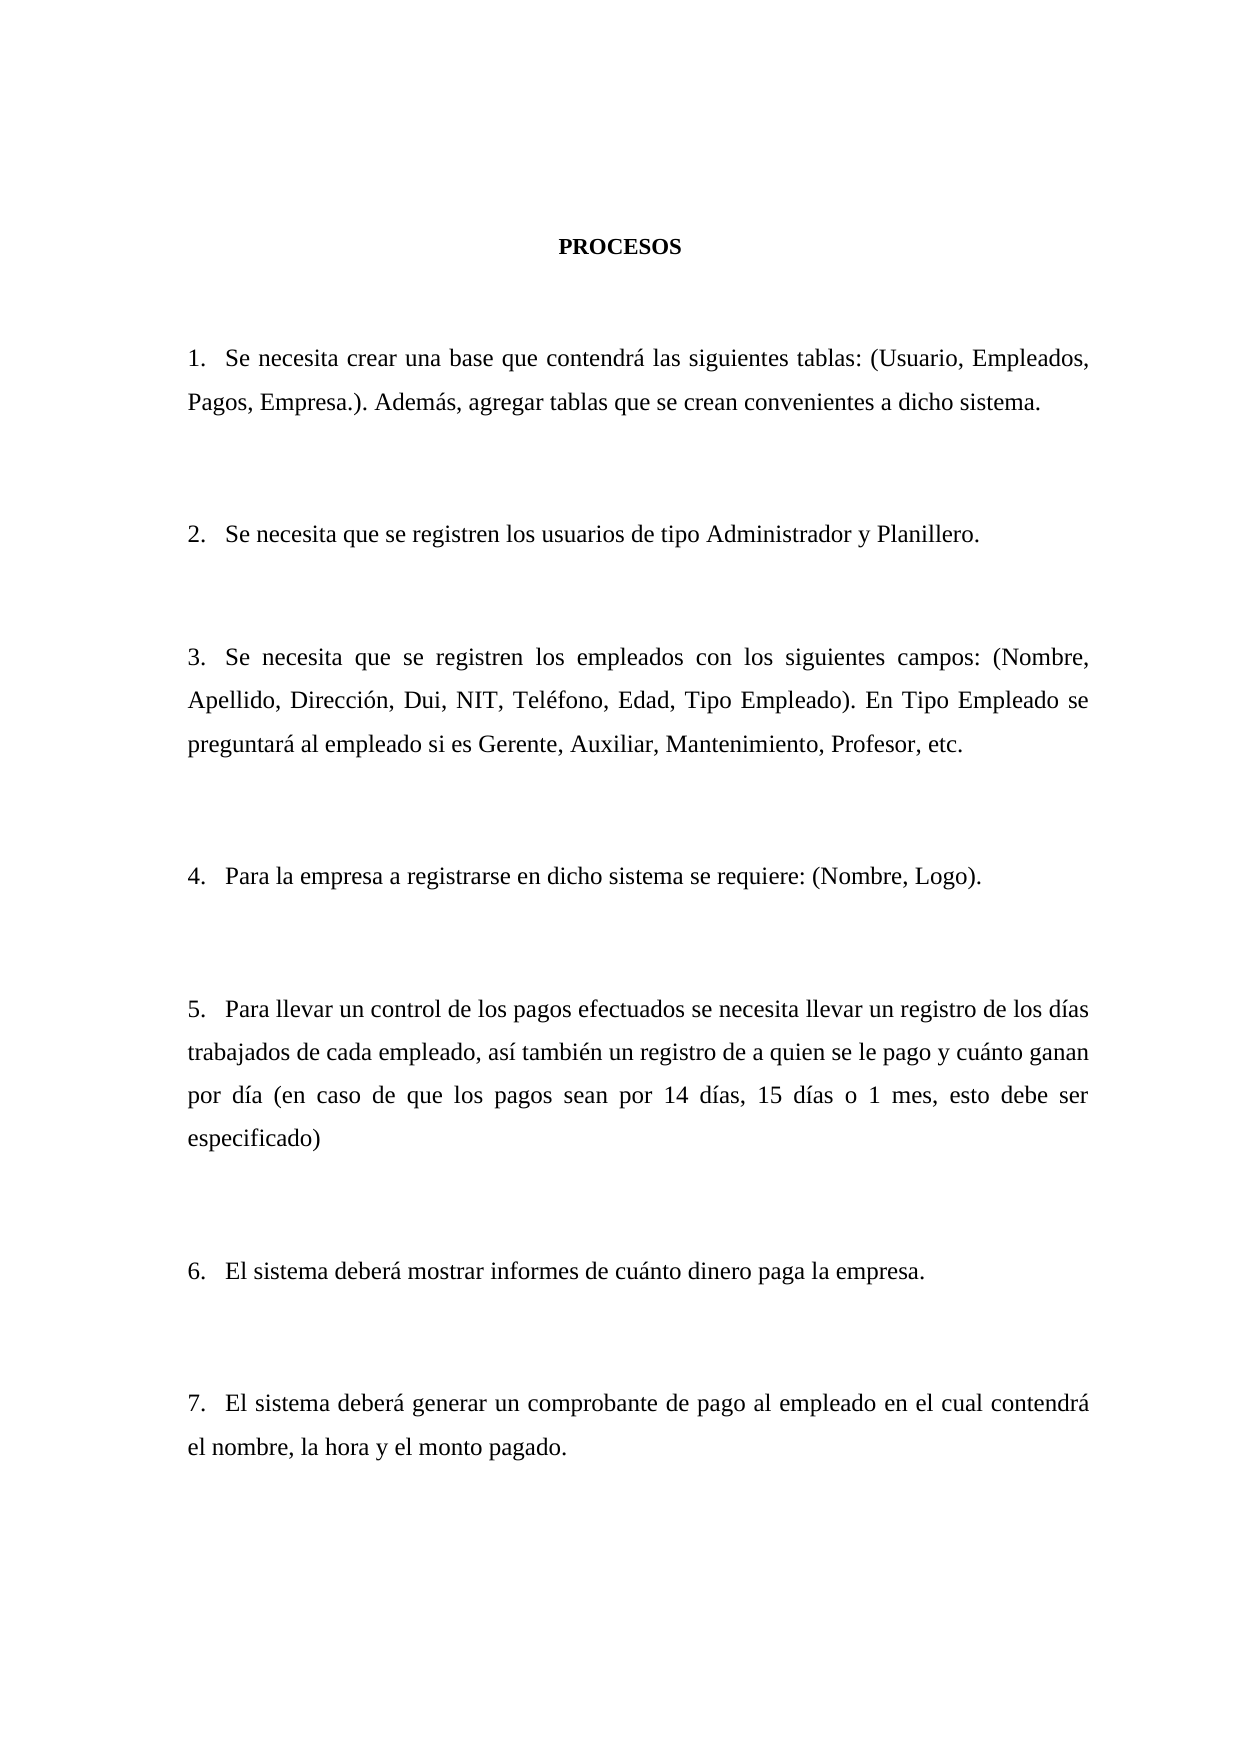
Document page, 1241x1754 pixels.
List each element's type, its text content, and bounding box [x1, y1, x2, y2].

text 7. El sistema deberá generar un comprobante de pago al empleado en el cual contendrá el nombre, la hora y el monto pagado. [187, 1388, 1090, 1460]
text 5. Para llevar un control de los pagos efectuados se necesita llevar un registro de los días trabajados de cada empleado, así también un registro de a quien se le pago y cuánto ganan por día (en caso de que los pagos sean por 14 días, 15 días o 1 mes, esto debe ser especificado) [187, 994, 1090, 1152]
subtitle PROCESOS [150, 233, 1090, 259]
text 6. El sistema deberá mostrar informes de cuánto dinero paga la empresa. [187, 1256, 1090, 1285]
text 4. Para la empresa a registrarse en dicho sistema se requiere: (Nombre, Logo). [187, 861, 1090, 890]
text 2. Se necesita que se registren los usuarios de tipo Administrador y Planillero. [187, 519, 1090, 548]
text 1. Se necesita crear una base que contendrá las siguientes tablas: (Usuario, Empleados, Pagos, Empresa.). Además, agregar tablas que se crean convenientes a dicho sistema. [187, 343, 1090, 415]
text 3. Se necesita que se registren los empleados con los siguientes campos: (Nombre, Apellido, Dirección, Dui, NIT, Teléfono, Edad, Tipo Empleado). En Tipo Empleado se preguntará al empleado si es Gerente, Auxiliar, Mantenimiento, Profesor, etc. [187, 642, 1090, 757]
